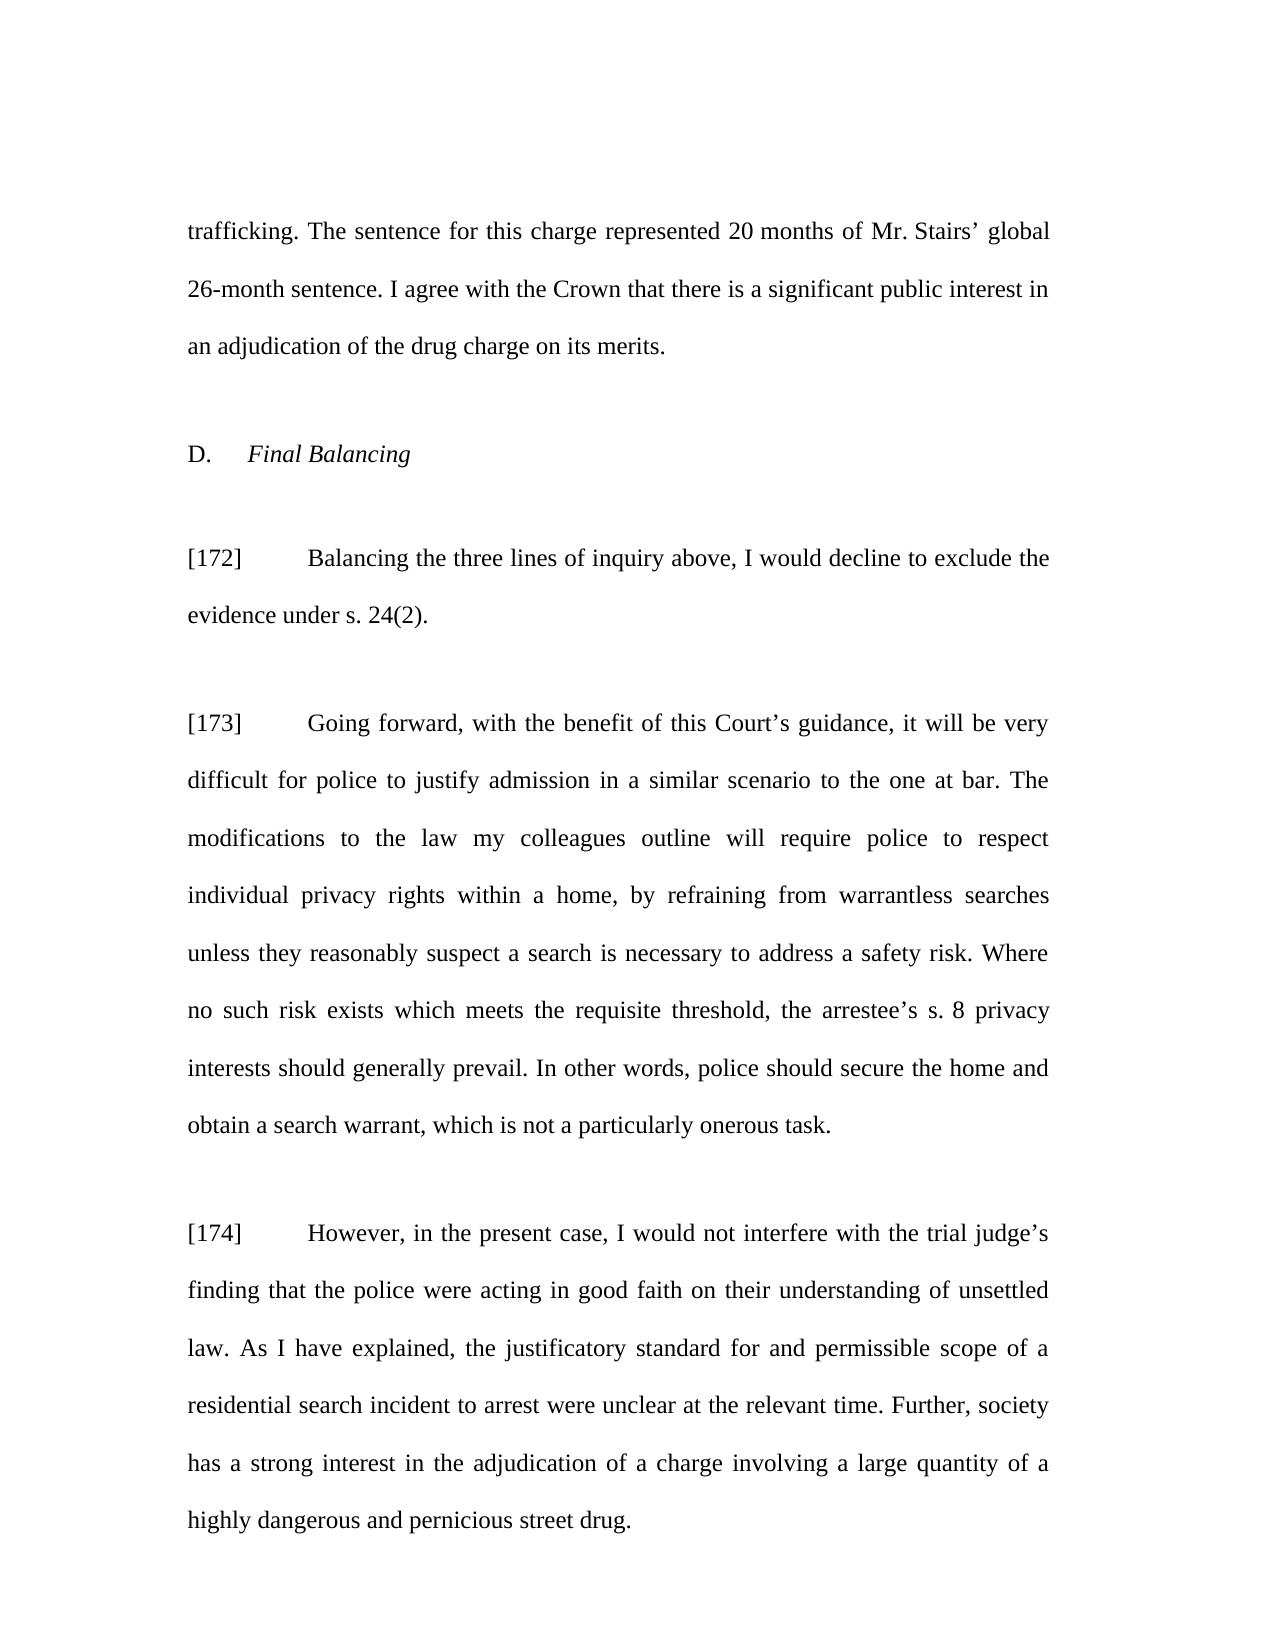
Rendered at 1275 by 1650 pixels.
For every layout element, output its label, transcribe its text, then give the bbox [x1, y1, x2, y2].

text Balancing the three lines of inquiry above, I would decline to exclude the evidence under s. 24(2). [187, 543, 1050, 629]
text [187, 216, 1050, 360]
text However, in the present case, I would not interfere with the trial judge’s finding that the police were acting in good faith on their understanding of unsettled law. As I have explained, the justificatory standard for and permissible scope of a residential search incident to arrest were unclear at the relevant time. Further, society has a strong interest in the adjudication of a charge involving a large quantity of a highly dangerous and pernicious street drug. [187, 1218, 1050, 1534]
title Final Balancing [187, 439, 1050, 468]
text Going forward, with the benefit of this Court’s guidance, it will be very difficult for police to justify admission in a similar scenario to the one at bar. The modifications to the law my colleagues outline will require police to respect individual privacy rights within a home, by refraining from warrantless searches unless they reasonably suspect a search is necessary to address a safety risk. Where no such risk exists which meets the requisite threshold, the arrestee’s s. 8 privacy interests should generally prevail. In other words, police should secure the home and obtain a search warrant, which is not a particularly onerous task. [187, 708, 1050, 1139]
